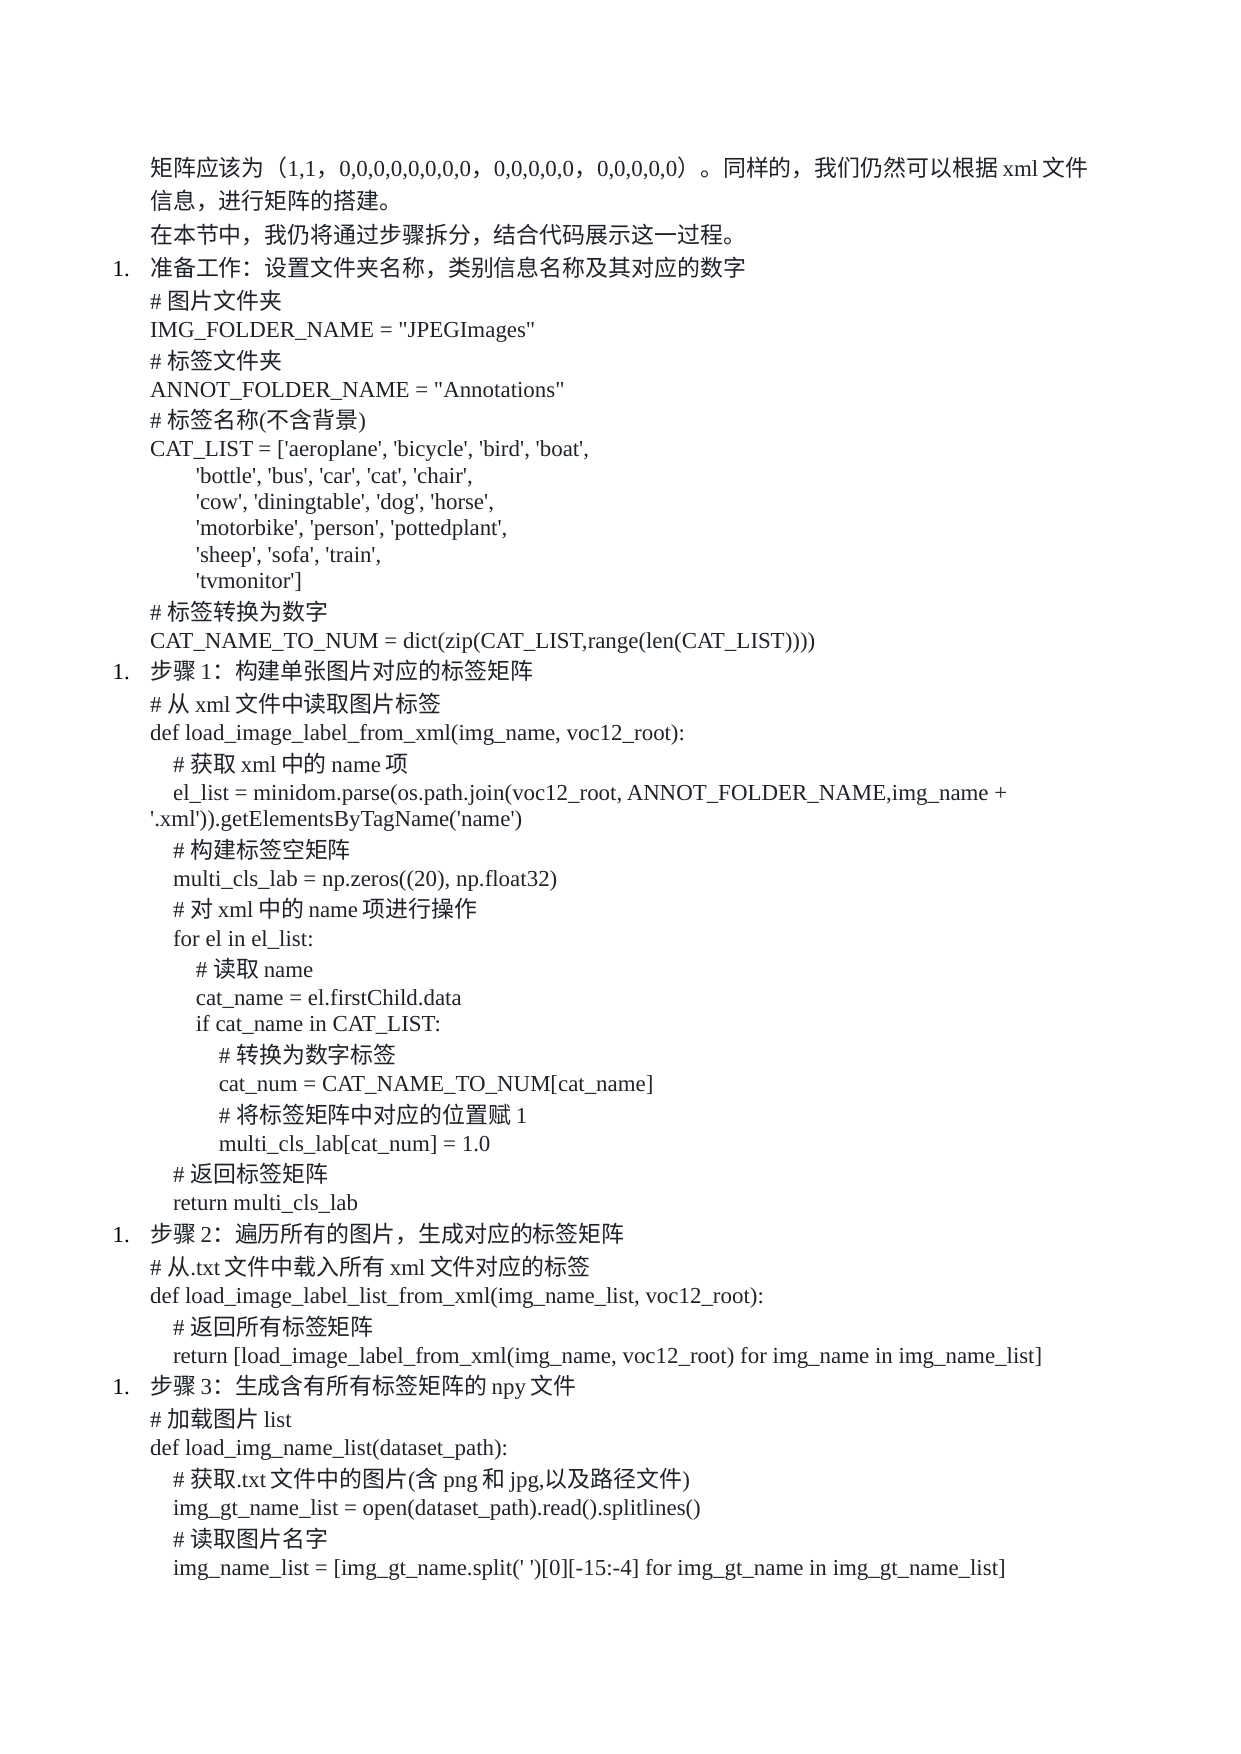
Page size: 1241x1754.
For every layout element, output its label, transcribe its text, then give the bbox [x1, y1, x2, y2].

text # 获取xml中的name项 [150, 746, 1090, 779]
text # 返回标签矩阵 [150, 1156, 1090, 1189]
text # 将标签矩阵中对应的位置赋1 [150, 1096, 1090, 1130]
text # 构建标签空矩阵 [150, 832, 1090, 865]
text def load_image_label_list_from_xml(img_name_list, voc12_root): [150, 1282, 1090, 1308]
text return multi_cls_lab [150, 1189, 1090, 1216]
text cat_num = CAT_NAME_TO_NUM[cat_name] [150, 1070, 1090, 1096]
text # 标签转换为数字 [150, 593, 1090, 627]
text # 获取.txt文件中的图片(含png和jpg,以及路径文件) [150, 1461, 1090, 1494]
text # 从.txt文件中载入所有xml文件对应的标签 [150, 1249, 1090, 1282]
text img_name_list = [img_gt_name.split(' ')[0][-15:-4] for img_gt_name in img_gt_name_list] [150, 1554, 1090, 1580]
text # 从xml文件中读取图片标签 [150, 686, 1090, 719]
text # 加载图片list [150, 1401, 1090, 1434]
text CAT_LIST = ['aeroplane', 'bicycle', 'bird', 'boat', [150, 435, 1090, 462]
text el_list = minidom.parse(os.path.join(voc12_root, ANNOT_FOLDER_NAME,img_name + '.xml')).getElementsByTagName('name') [150, 779, 1090, 832]
text 'tvmonitor'] [150, 567, 1090, 593]
text 'bottle', 'bus', 'car', 'cat', 'chair', [150, 462, 1090, 488]
text multi_cls_lab[cat_num] = 1.0 [150, 1130, 1090, 1156]
text if cat_name in CAT_LIST: [150, 1011, 1090, 1037]
text return [load_image_label_from_xml(img_name, voc12_root) for img_name in img_name_list] [150, 1342, 1090, 1368]
text # 标签名称(不含背景) [150, 402, 1090, 435]
text img_gt_name_list = open(dataset_path).read().splitlines() [150, 1494, 1090, 1520]
text # 读取图片名字 [150, 1520, 1090, 1554]
text for el in el_list: [150, 924, 1090, 951]
text def load_img_name_list(dataset_path): [150, 1434, 1090, 1461]
list 准备工作：设置文件夹名称，类别信息名称及其对应的数字 [112, 250, 1090, 283]
list 步骤2：遍历所有的图片，生成对应的标签矩阵 [112, 1216, 1090, 1249]
text IMG_FOLDER_NAME = "JPEGImages" [150, 316, 1090, 342]
text 在本节中，我仍将通过步骤拆分，结合代码展示这一过程。 [150, 216, 1090, 250]
text 'motorbike', 'person', 'pottedplant', [150, 514, 1090, 541]
text # 对xml中的name项进行操作 [150, 891, 1090, 924]
text 'cow', 'diningtable', 'dog', 'horse', [150, 488, 1090, 514]
text # 标签文件夹 [150, 342, 1090, 376]
text multi_cls_lab = np.zeros((20), np.float32) [150, 865, 1090, 891]
text CAT_NAME_TO_NUM = dict(zip(CAT_LIST,range(len(CAT_LIST)))) [150, 627, 1090, 653]
text # 返回所有标签矩阵 [150, 1308, 1090, 1342]
text ANNOT_FOLDER_NAME = "Annotations" [150, 376, 1090, 402]
text cat_name = el.firstChild.data [150, 984, 1090, 1011]
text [150, 150, 1090, 216]
text # 读取name [150, 951, 1090, 984]
text 'sheep', 'sofa', 'train', [150, 541, 1090, 567]
text # 图片文件夹 [150, 283, 1090, 316]
text # 转换为数字标签 [150, 1037, 1090, 1070]
list 步骤3：生成含有所有标签矩阵的npy文件 [112, 1368, 1090, 1401]
text def load_image_label_from_xml(img_name, voc12_root): [150, 719, 1090, 746]
list 步骤1：构建单张图片对应的标签矩阵 [112, 653, 1090, 686]
